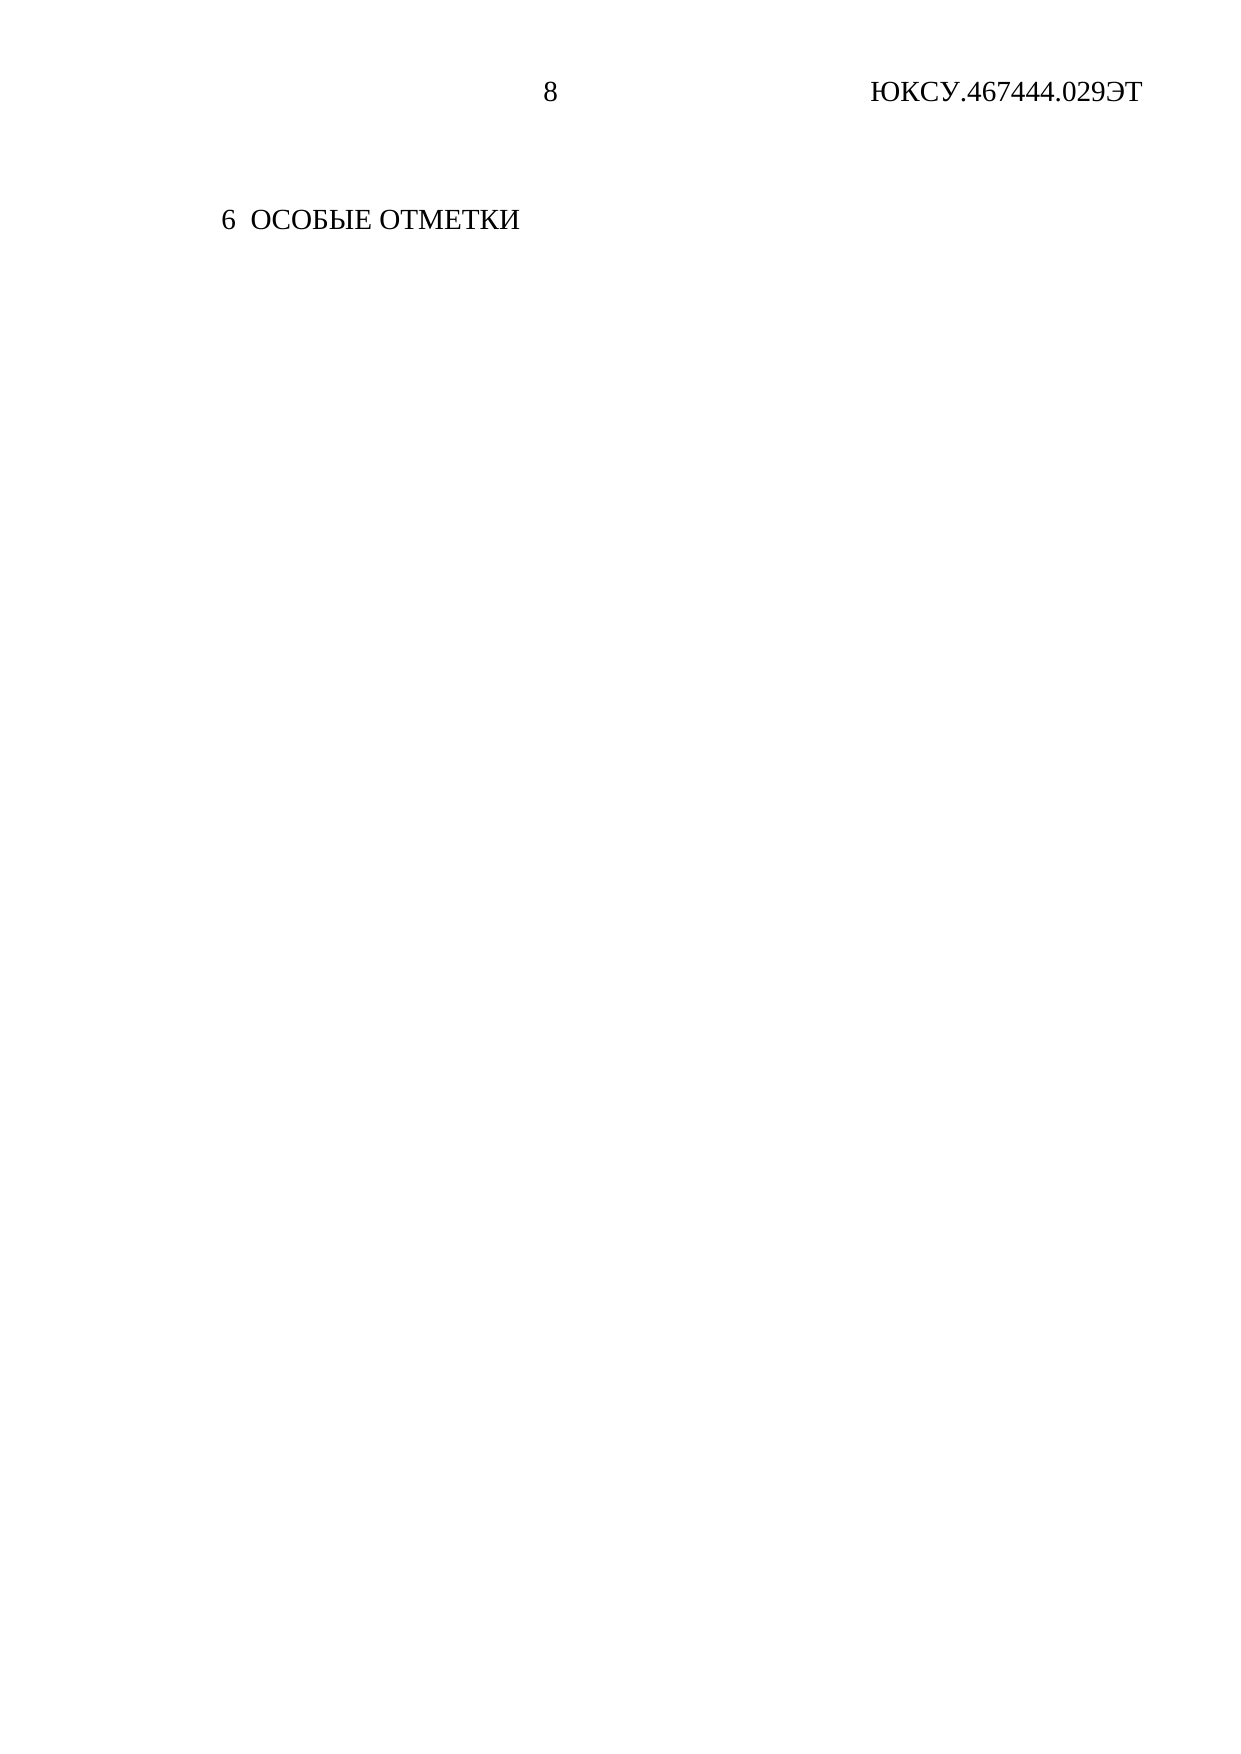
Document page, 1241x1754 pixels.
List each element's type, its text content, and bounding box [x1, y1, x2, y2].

text 6 ОСОБЫЕ ОТМЕТКИ [118, 202, 1181, 236]
